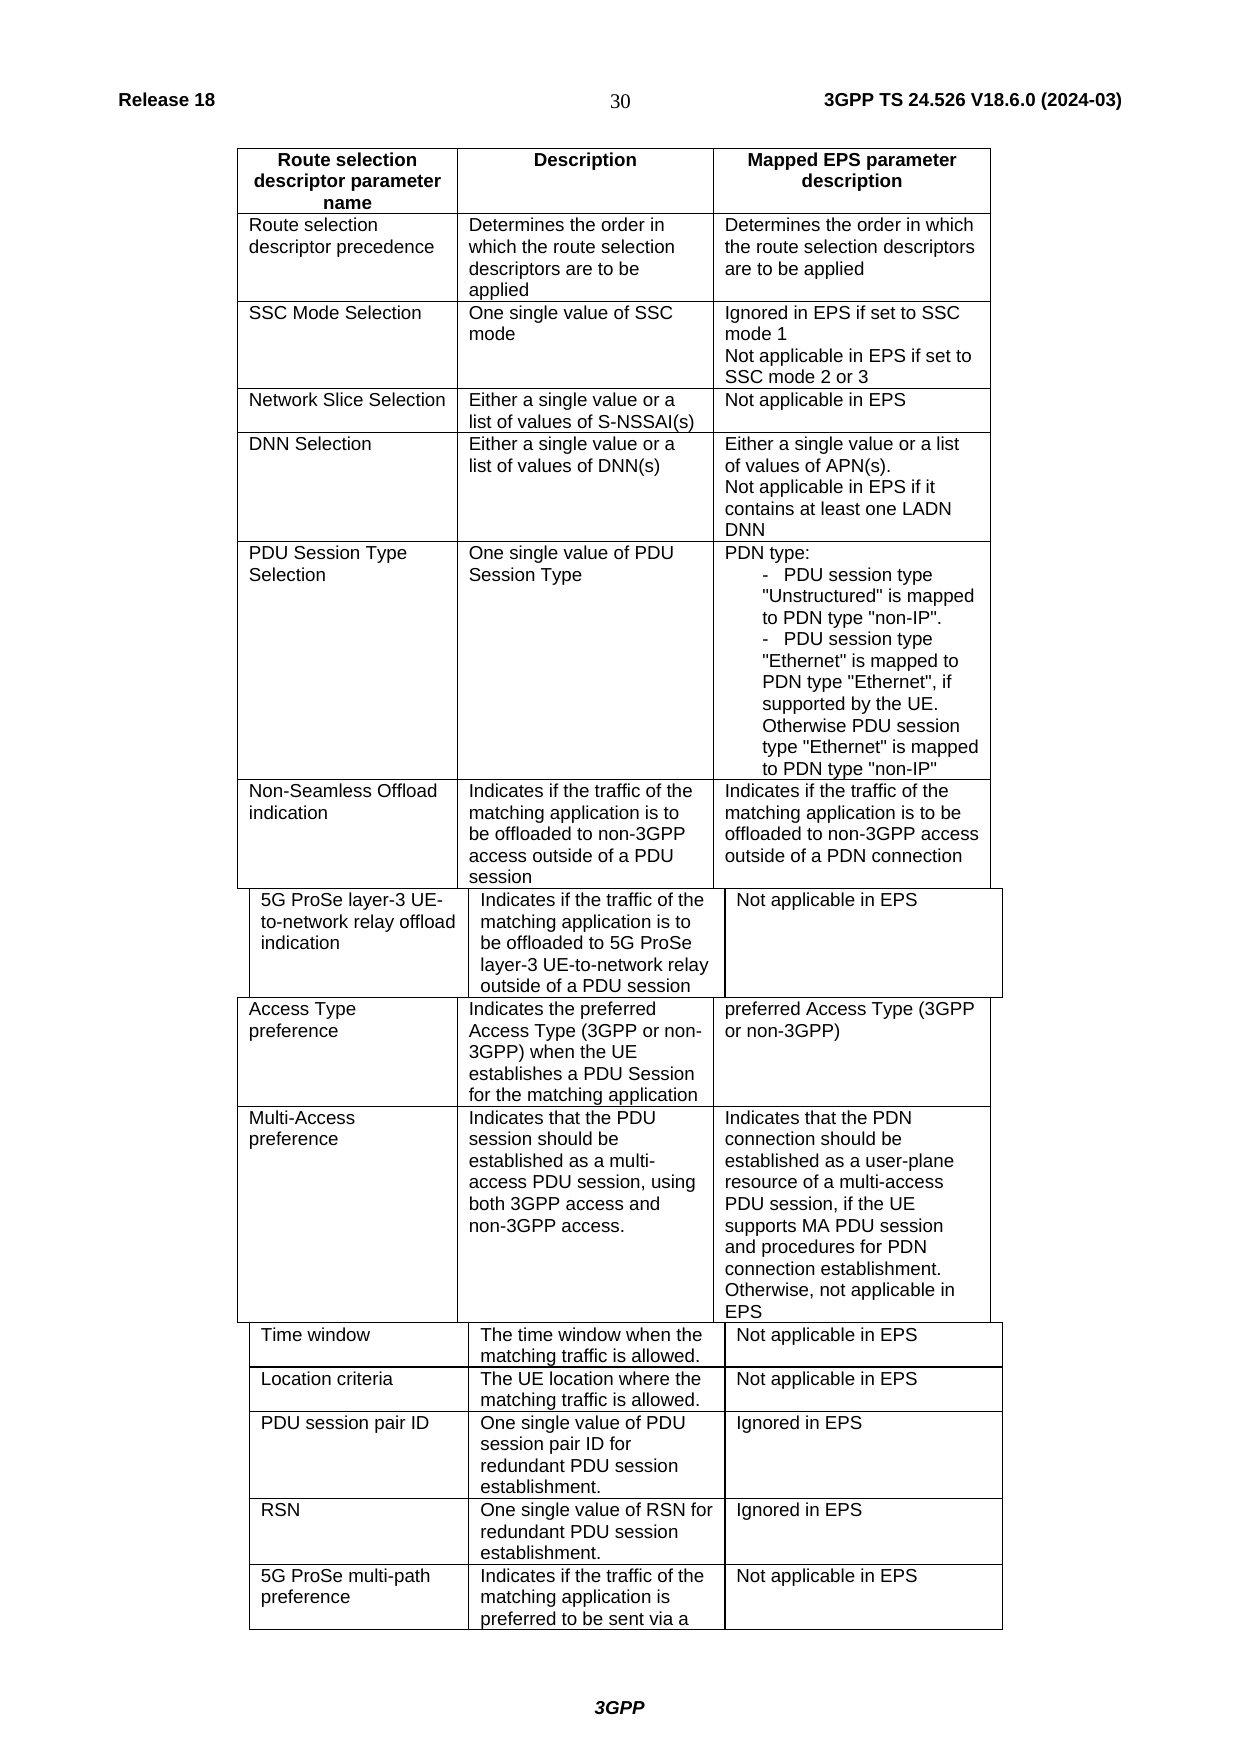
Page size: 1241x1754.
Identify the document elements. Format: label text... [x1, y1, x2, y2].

table_cell Not applicable in EPS [726, 889, 1002, 997]
table_cell PDU Session Type Selection [238, 542, 457, 779]
table_cell Determines the order in which the route selection descriptors are to be applied [458, 214, 713, 301]
table_cell preferred Access Type (3GPP or non-3GPP) [714, 998, 990, 1106]
table_cell Ignored in EPS if set to SSC mode 1 Not applicable in EPS if set to SSC mode 2 or 3 [714, 302, 990, 388]
table_cell PDU session pair ID [250, 1412, 468, 1498]
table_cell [469, 1565, 724, 1629]
table_cell The time window when the matching traffic is allowed. [469, 1323, 724, 1366]
table_cell Route selection descriptor precedence [238, 214, 457, 301]
table_cell RSN [250, 1499, 468, 1564]
table_cell Determines the order in which the route selection descriptors are to be applied [714, 214, 990, 301]
table_cell One single value of PDU Session Type [458, 542, 713, 779]
table_cell Indicates the preferred Access Type (3GPP or non-3GPP) when the UE establishes a PDU Session for the matching application [458, 998, 713, 1106]
table_cell Ignored in EPS [726, 1499, 1002, 1564]
table_cell Network Slice Selection [238, 389, 457, 432]
table_cell Ignored in EPS [726, 1412, 1002, 1498]
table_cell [726, 1565, 1002, 1629]
table_cell Multi-Access preference [238, 1107, 457, 1322]
table_cell Access Type preference [238, 998, 457, 1106]
table_cell Indicates that the PDU session should be established as a multi-access PDU session, using both 3GPP access and non-3GPP access. [458, 1107, 713, 1322]
table_cell Not applicable in EPS [714, 389, 990, 432]
table_cell One single value of PDU session pair ID for redundant PDU session establishment. [469, 1412, 724, 1498]
table_cell 5G ProSe layer-3 UE-to-network relay offload indication [250, 889, 468, 997]
table_cell SSC Mode Selection [238, 302, 457, 388]
table_cell One single value of RSN for redundant PDU session establishment. [469, 1499, 724, 1564]
table_cell The UE location where the matching traffic is allowed. [469, 1368, 724, 1411]
table_cell Non-Seamless Offload indication [238, 780, 457, 888]
table_cell Not applicable in EPS [726, 1368, 1002, 1411]
table_cell Either a single value or a list of values of DNN(s) [458, 433, 713, 541]
table_cell Either a single value or a list of values of APN(s). Not applicable in EPS if it contains at least one LADN DNN [714, 433, 990, 541]
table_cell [250, 1565, 468, 1629]
table_cell Not applicable in EPS [726, 1323, 1002, 1366]
table_cell Indicates that the PDN connection should be established as a user-plane resource of a multi-access PDU session, if the UE supports MA PDU session and procedures for PDN connection establishment. Otherwise, not applicable in EPS [714, 1107, 990, 1322]
table_cell Indicates if the traffic of the matching application is to be offloaded to non-3GPP access outside of a PDU session [458, 780, 713, 888]
table_cell Indicates if the traffic of the matching application is to be offloaded to non-3GPP access outside of a PDN connection [714, 780, 990, 888]
table_header Mapped EPS parameter description [714, 149, 990, 213]
table_cell Either a single value or a list of values of S-NSSAI(s) [458, 389, 713, 432]
table_cell One single value of SSC mode [458, 302, 713, 388]
table_cell Time window [250, 1323, 468, 1366]
table_cell DNN Selection [238, 433, 457, 541]
table_cell Indicates if the traffic of the matching application is to be offloaded to 5G ProSe layer-3 UE-to-network relay outside of a PDU session [469, 889, 724, 997]
table_cell Location criteria [250, 1368, 468, 1411]
table_header Route selection descriptor parameter name [238, 149, 457, 213]
table_cell PDN type: - PDU session type "Unstructured" is mapped to PDN type "non-IP". - PDU session type "Ethernet" is mapped to PDN type "Ethernet", if supported by the UE. Otherwise PDU session type "Ethernet" is mapped to PDN type "non-IP" [714, 542, 990, 779]
table_header Description [458, 149, 713, 213]
